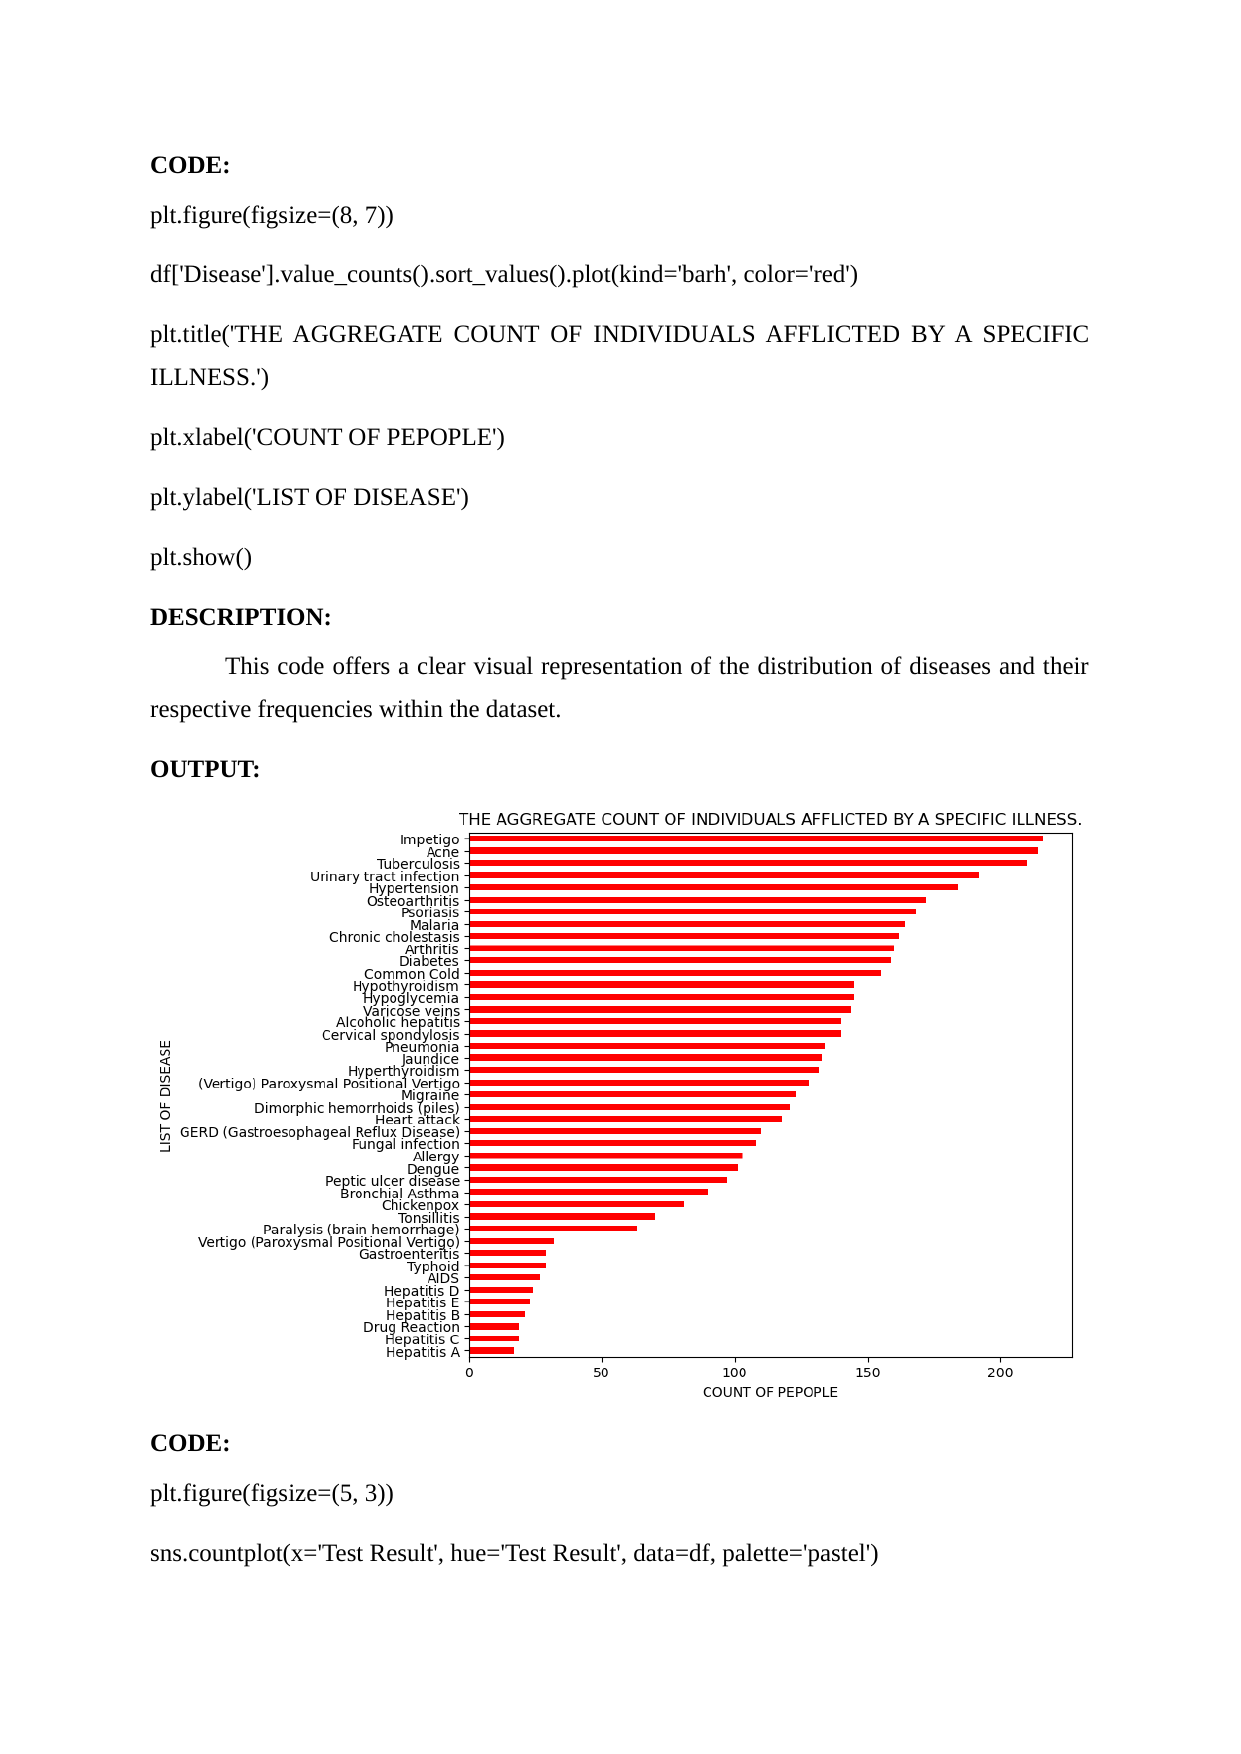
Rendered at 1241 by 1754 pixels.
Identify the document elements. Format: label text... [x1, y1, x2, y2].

picture [150, 803, 1091, 1408]
text DESCRIPTION: [150, 602, 1090, 630]
text CODE: [150, 150, 1090, 179]
text plt.ylabel('LIST OF DISEASE') [150, 482, 1090, 511]
text plt.title('THE AGGREGATE COUNT OF INDIVIDUALS AFFLICTED BY A SPECIFIC ILLNESS.') [150, 319, 1090, 391]
text sns.countplot(x='Test Result', hue='Test Result', data=df, palette='pastel') [150, 1538, 1090, 1567]
text This code offers a clear visual representation of the distribution of diseases and their respective frequencies within the dataset. [150, 651, 1090, 723]
text plt.show() [150, 542, 1090, 571]
text plt.figure(figsize=(8, 7)) [150, 200, 1090, 228]
text df['Disease'].value_counts().sort_values().plot(kind='barh', color='red') [150, 259, 1090, 288]
text plt.xlabel('COUNT OF PEPOPLE') [150, 422, 1090, 451]
text plt.figure(figsize=(5, 3)) [150, 1478, 1090, 1507]
text CODE: [150, 1428, 1090, 1457]
text OUTPUT: [150, 754, 1090, 783]
